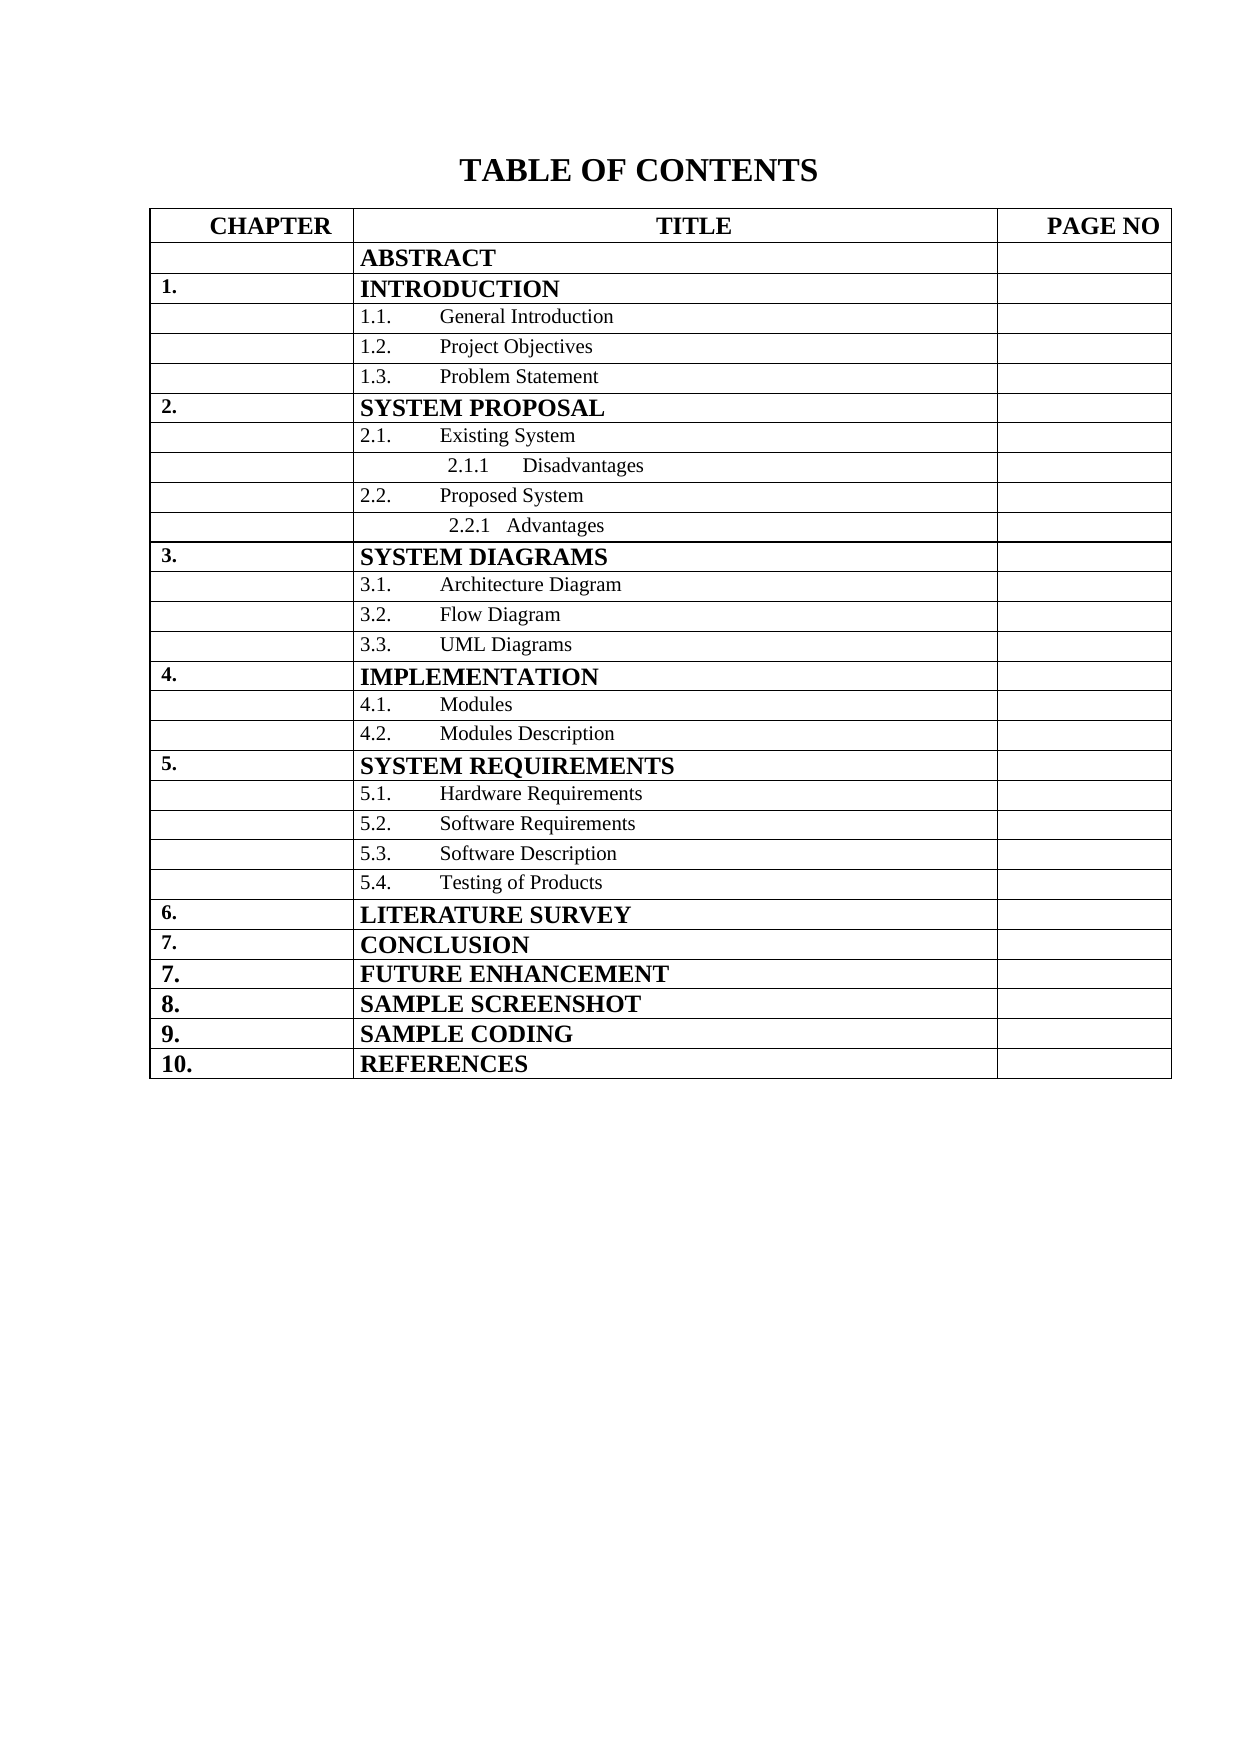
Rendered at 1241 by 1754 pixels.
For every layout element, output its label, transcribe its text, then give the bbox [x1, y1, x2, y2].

table_cell [151, 662, 353, 690]
table_cell [998, 334, 1171, 363]
table_cell Flow Diagram [354, 602, 997, 631]
table_cell [998, 751, 1171, 780]
table_cell [151, 781, 353, 809]
table_cell [998, 513, 1171, 541]
table_cell [998, 602, 1171, 631]
table_cell UML Diagrams [354, 632, 997, 661]
table_cell [151, 483, 353, 512]
table_cell 8. [151, 989, 353, 1018]
table_cell [998, 453, 1171, 482]
table_cell [998, 691, 1171, 720]
table_cell [998, 811, 1171, 839]
table_cell General Introduction [354, 304, 997, 333]
table_cell [151, 632, 353, 661]
table_header TITLE [354, 209, 997, 242]
table_cell INTRODUCTION [354, 274, 997, 303]
table_cell [151, 304, 353, 333]
text TABLE OF CONTENTS [187, 150, 1090, 188]
table_header CHAPTER [151, 209, 353, 242]
table_cell IMPLEMENTATION [354, 662, 997, 690]
table_cell [151, 513, 353, 541]
table_cell [998, 423, 1171, 452]
table_cell 10. [151, 1049, 353, 1078]
table_cell [998, 840, 1171, 869]
table_cell [151, 930, 353, 958]
table_cell [998, 304, 1171, 333]
table_cell [998, 662, 1171, 690]
table_cell [998, 781, 1171, 809]
table_cell CONCLUSION [354, 930, 997, 958]
table_cell [998, 274, 1171, 303]
table_cell [151, 394, 353, 422]
table_cell 7. [151, 960, 353, 988]
table_cell [998, 572, 1171, 601]
table_cell REFERENCES [354, 1049, 997, 1078]
table_cell [998, 394, 1171, 422]
table_header PAGE NO [998, 209, 1171, 242]
table_cell [998, 243, 1171, 273]
table_cell [998, 930, 1171, 958]
table_cell [998, 989, 1171, 1018]
table_cell [151, 900, 353, 929]
table_cell FUTURE ENHANCEMENT [354, 960, 997, 988]
table_cell Problem Statement [354, 364, 997, 392]
table_cell [998, 543, 1171, 571]
table_cell Architecture Diagram [354, 572, 997, 601]
table_cell [998, 1049, 1171, 1078]
table_cell [998, 721, 1171, 750]
table_cell Modules [354, 691, 997, 720]
table_cell Existing System [354, 423, 997, 452]
table_cell [151, 840, 353, 869]
table_cell [151, 423, 353, 452]
table_cell [151, 334, 353, 363]
table_cell Modules Description [354, 721, 997, 750]
table_cell SYSTEM PROPOSAL [354, 394, 997, 422]
table_cell Testing of Products [354, 870, 997, 899]
table_cell [151, 364, 353, 392]
table_cell [151, 543, 353, 571]
table_cell [151, 453, 353, 482]
table_cell [998, 632, 1171, 661]
table_cell [998, 900, 1171, 929]
table_cell [151, 811, 353, 839]
table_cell Proposed System [354, 483, 997, 512]
table_cell [151, 691, 353, 720]
table_cell [998, 364, 1171, 392]
table_cell SYSTEM DIAGRAMS [354, 543, 997, 571]
table_cell [151, 602, 353, 631]
table_cell Project Objectives [354, 334, 997, 363]
table_cell [998, 1019, 1171, 1048]
table_cell SAMPLE SCREENSHOT [354, 989, 997, 1018]
table_cell Software Requirements [354, 811, 997, 839]
table_cell [151, 243, 353, 273]
table_cell [998, 960, 1171, 988]
table_cell Disadvantages [354, 453, 997, 482]
table_cell 2.2.1 Advantages [354, 513, 997, 541]
table_cell [151, 870, 353, 899]
table_cell [151, 274, 353, 303]
table_cell [998, 870, 1171, 899]
table_cell LITERATURE SURVEY [354, 900, 997, 929]
table_cell Hardware Requirements [354, 781, 997, 809]
table_cell SYSTEM REQUIREMENTS [354, 751, 997, 780]
table_cell 9. [151, 1019, 353, 1048]
table_cell [151, 751, 353, 780]
table_cell [998, 483, 1171, 512]
table_cell Software Description [354, 840, 997, 869]
table_cell [151, 572, 353, 601]
table_cell ABSTRACT [354, 243, 997, 273]
table_cell [151, 721, 353, 750]
table_cell SAMPLE CODING [354, 1019, 997, 1048]
